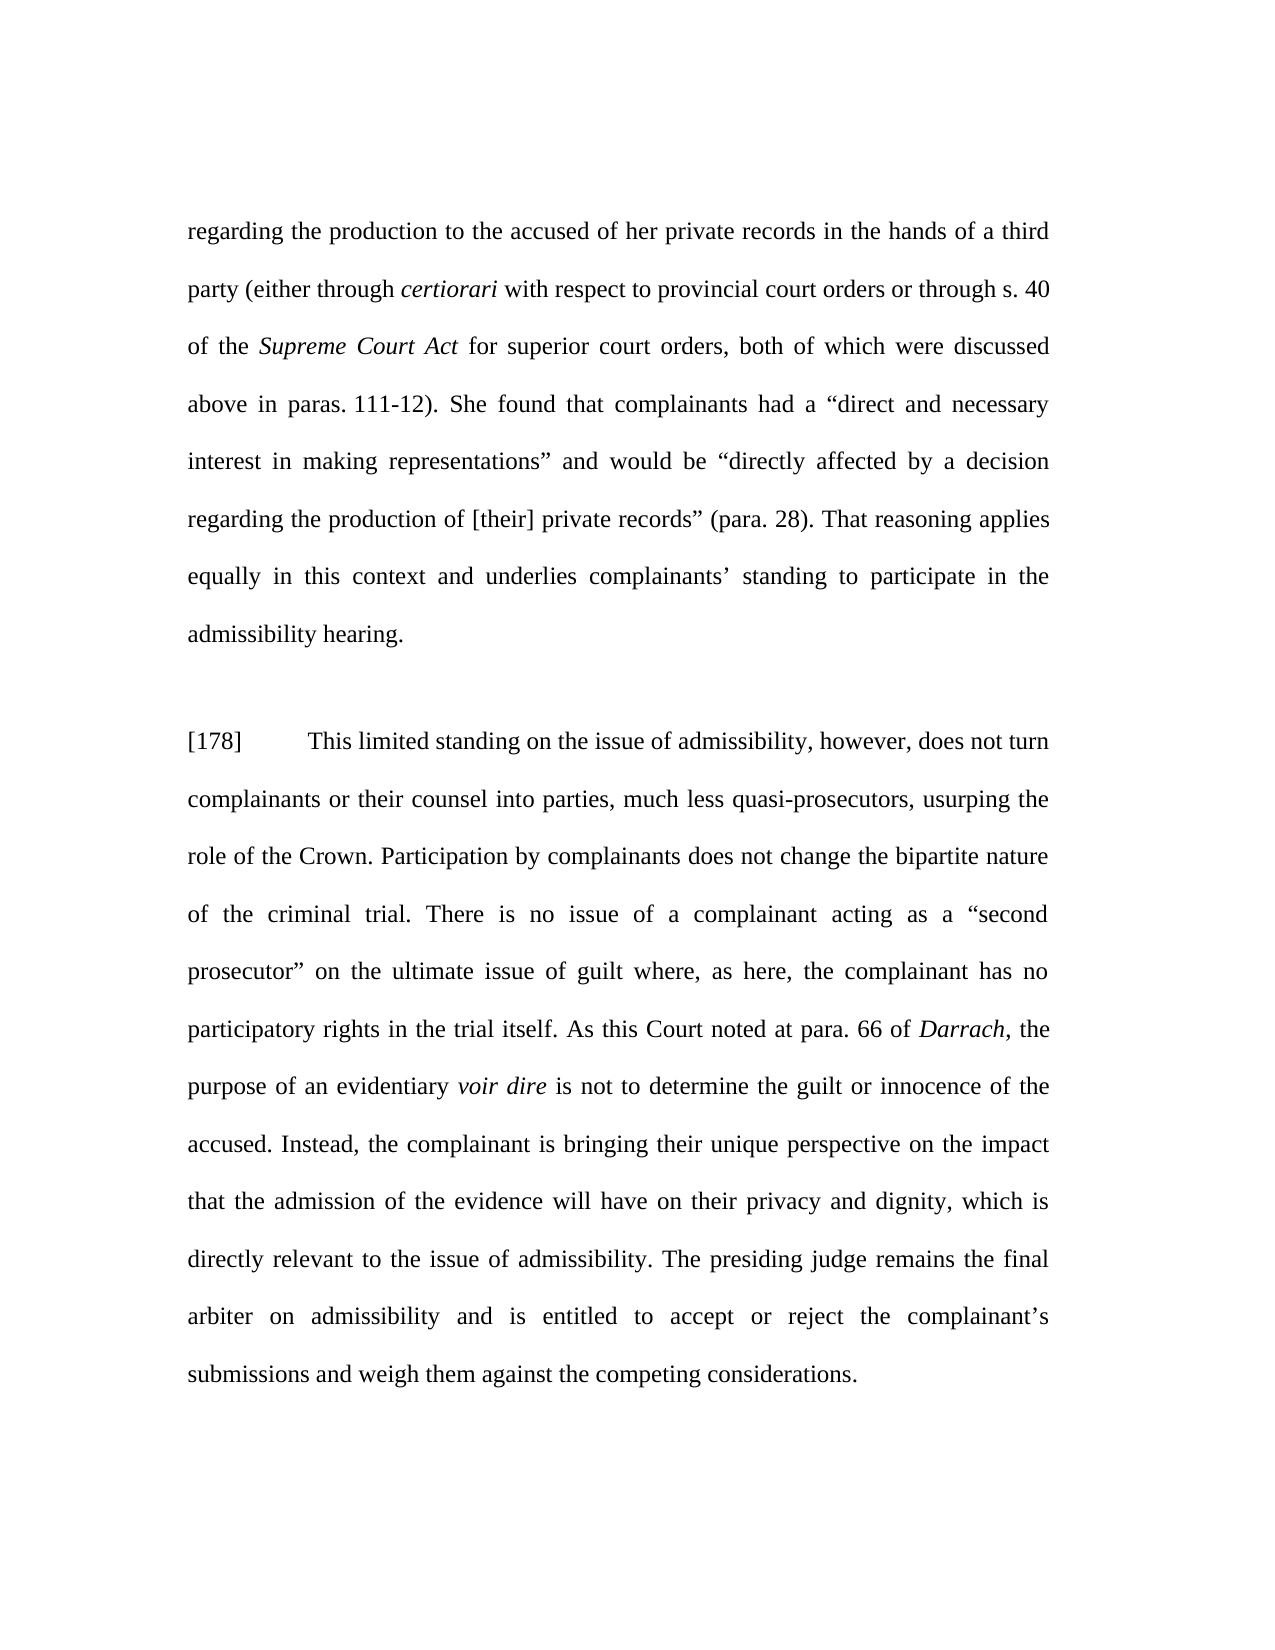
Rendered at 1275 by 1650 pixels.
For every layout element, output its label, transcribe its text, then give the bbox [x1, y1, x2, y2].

text This limited standing on the issue of admissibility, however, does not turn complainants or their counsel into parties, much less quasi-prosecutors, usurping the role of the Crown. Participation by complainants does not change the bipartite nature of the criminal trial. There is no issue of a complainant acting as a “second prosecutor” on the ultimate issue of guilt where, as here, the complainant has no participatory rights in the trial itself. As this Court noted at para. 66 of Darrach, the purpose of an evidentiary voir dire is not to determine the guilt or innocence of the accused. Instead, the complainant is bringing their unique perspective on the impact that the admission of the evidence will have on their privacy and dignity, which is directly relevant to the issue of admissibility. The presiding judge remains the final arbiter on admissibility and is entitled to accept or reject the complainant’s submissions and weigh them against the competing considerations. [187, 726, 1050, 1388]
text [187, 216, 1050, 648]
